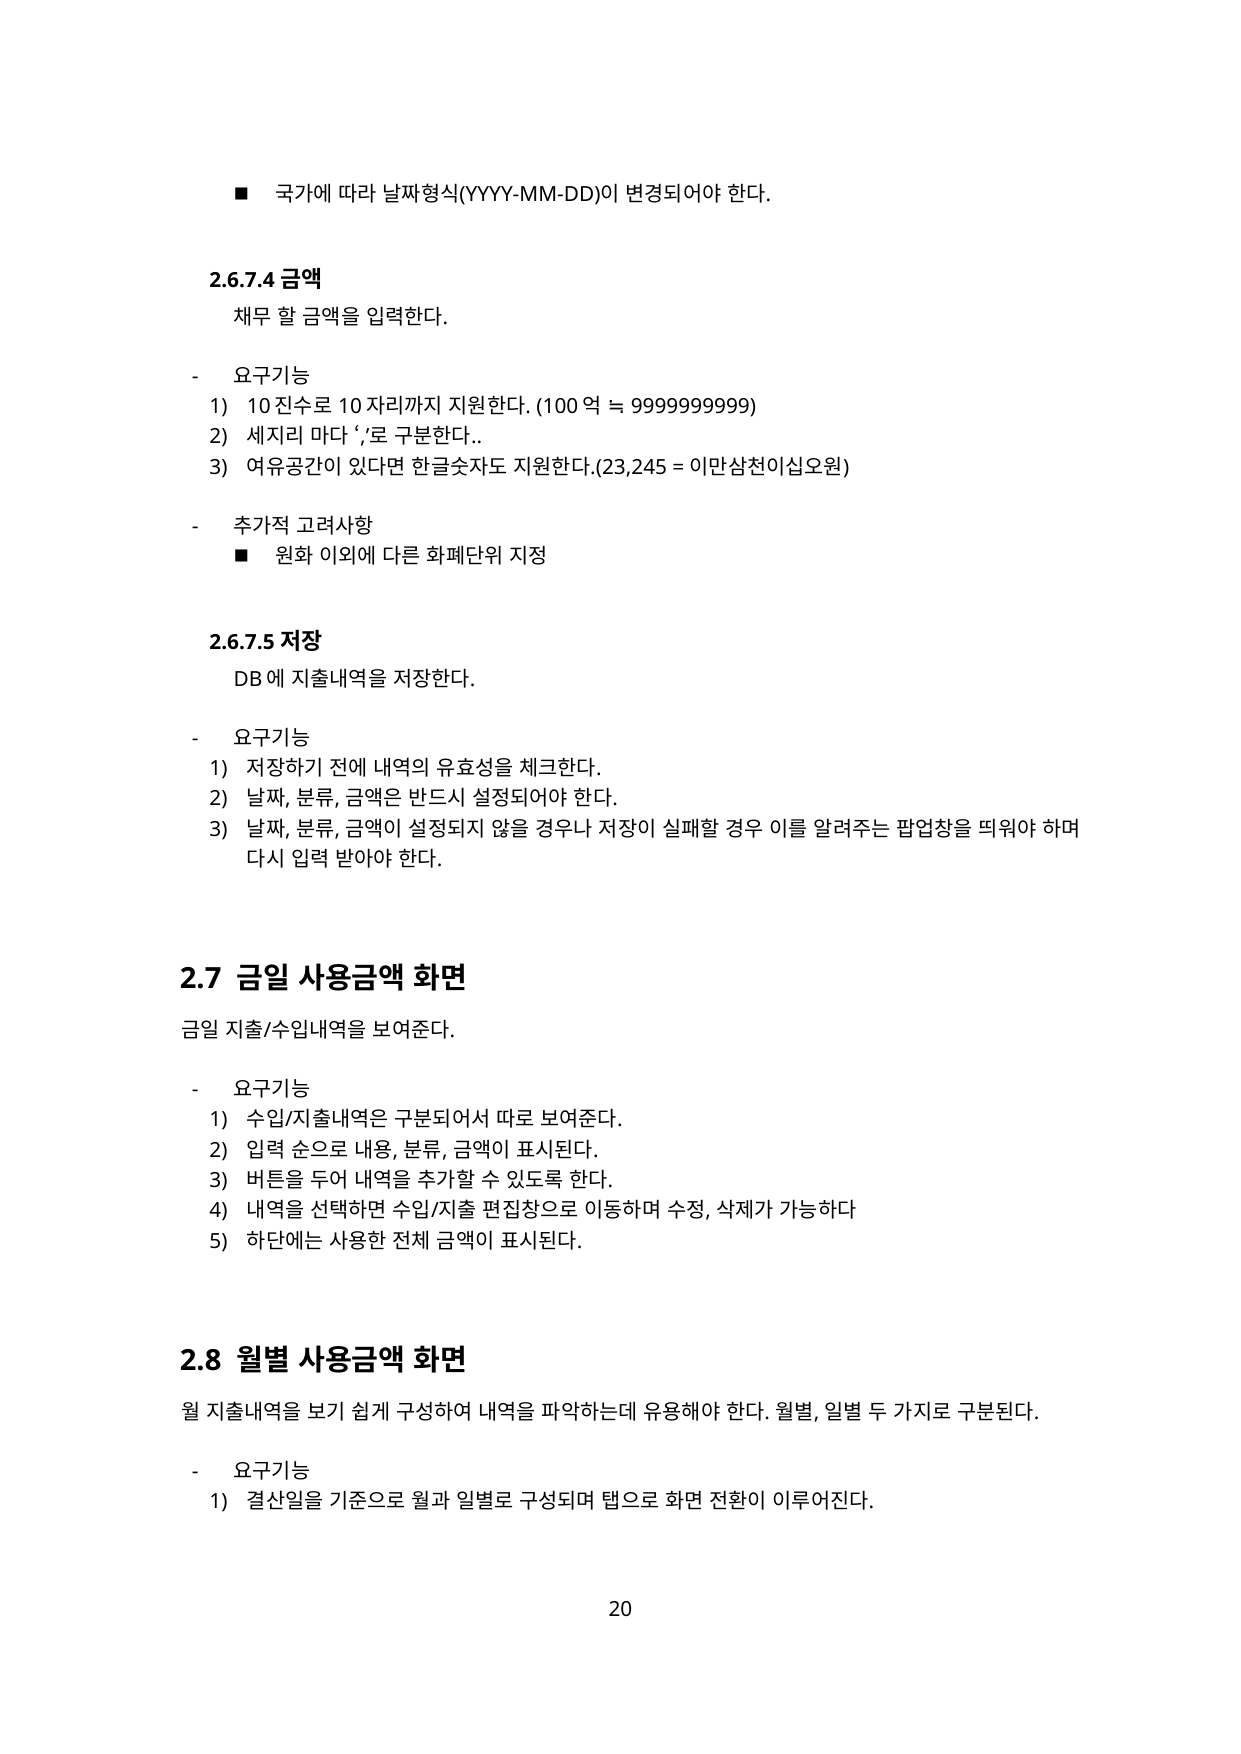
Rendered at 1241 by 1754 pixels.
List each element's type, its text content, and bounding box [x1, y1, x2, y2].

list 버튼을 두어 내역을 추가할 수 있도록 한다. [209, 1163, 1090, 1193]
list 요구기능 [192, 359, 1090, 389]
text 금일 지출/수입내역을 보여준다. [181, 1013, 1090, 1044]
list 여유공간이 있다면 한글숫자도 지원한다.(23,245 = 이만삼천이십오원) [209, 450, 1090, 480]
list 요구기능 [192, 721, 1090, 751]
list 국가에 따라 날짜형식(YYYY-MM-DD)이 변경되어야 한다. [233, 177, 1090, 207]
subtitle 금액 [209, 261, 1090, 294]
subtitle 저장 [209, 623, 1090, 656]
list 내역을 선택하면 수입/지출 편집창으로 이동하며 수정, 삭제가 가능하다 [209, 1193, 1090, 1224]
list 10진수로 10자리까지 지원한다. (100억 ≒ 9999999999) [209, 389, 1090, 420]
list 날짜, 분류, 금액이 설정되지 않을 경우나 저장이 실패할 경우 이를 알려주는 팝업창을 띄워야 하며 다시 입력 받아야 한다. [209, 812, 1090, 873]
list 수입/지출내역은 구분되어서 따로 보여준다. [209, 1103, 1090, 1133]
text 월 지출내역을 보기 쉽게 구성하여 내역을 파악하는데 유용해야 한다. 월별, 일별 두 가지로 구분된다. [181, 1395, 1090, 1425]
subtitle 월별 사용금액 화면 [179, 1336, 1090, 1378]
list 원화 이외에 다른 화폐단위 지정 [233, 539, 1090, 569]
list 하단에는 사용한 전체 금액이 표시된다. [209, 1224, 1090, 1254]
subtitle 금일 사용금액 화면 [179, 954, 1090, 997]
text DB에 지출내역을 저장한다. [233, 662, 1090, 693]
list 저장하기 전에 내역의 유효성을 체크한다. [209, 751, 1090, 782]
list 결산일을 기준으로 월과 일별로 구성되며 탭으로 화면 전환이 이루어진다. [209, 1484, 1090, 1514]
text 채무 할 금액을 입력한다. [233, 300, 1090, 331]
list 요구기능 [192, 1454, 1090, 1484]
list 추가적 고려사항 [192, 509, 1090, 539]
list 세지리 마다 ‘,’로 구분한다.. [209, 420, 1090, 450]
list 요구기능 [192, 1072, 1090, 1103]
list 날짜, 분류, 금액은 반드시 설정되어야 한다. [209, 782, 1090, 812]
list 입력 순으로 내용, 분류, 금액이 표시된다. [209, 1133, 1090, 1163]
